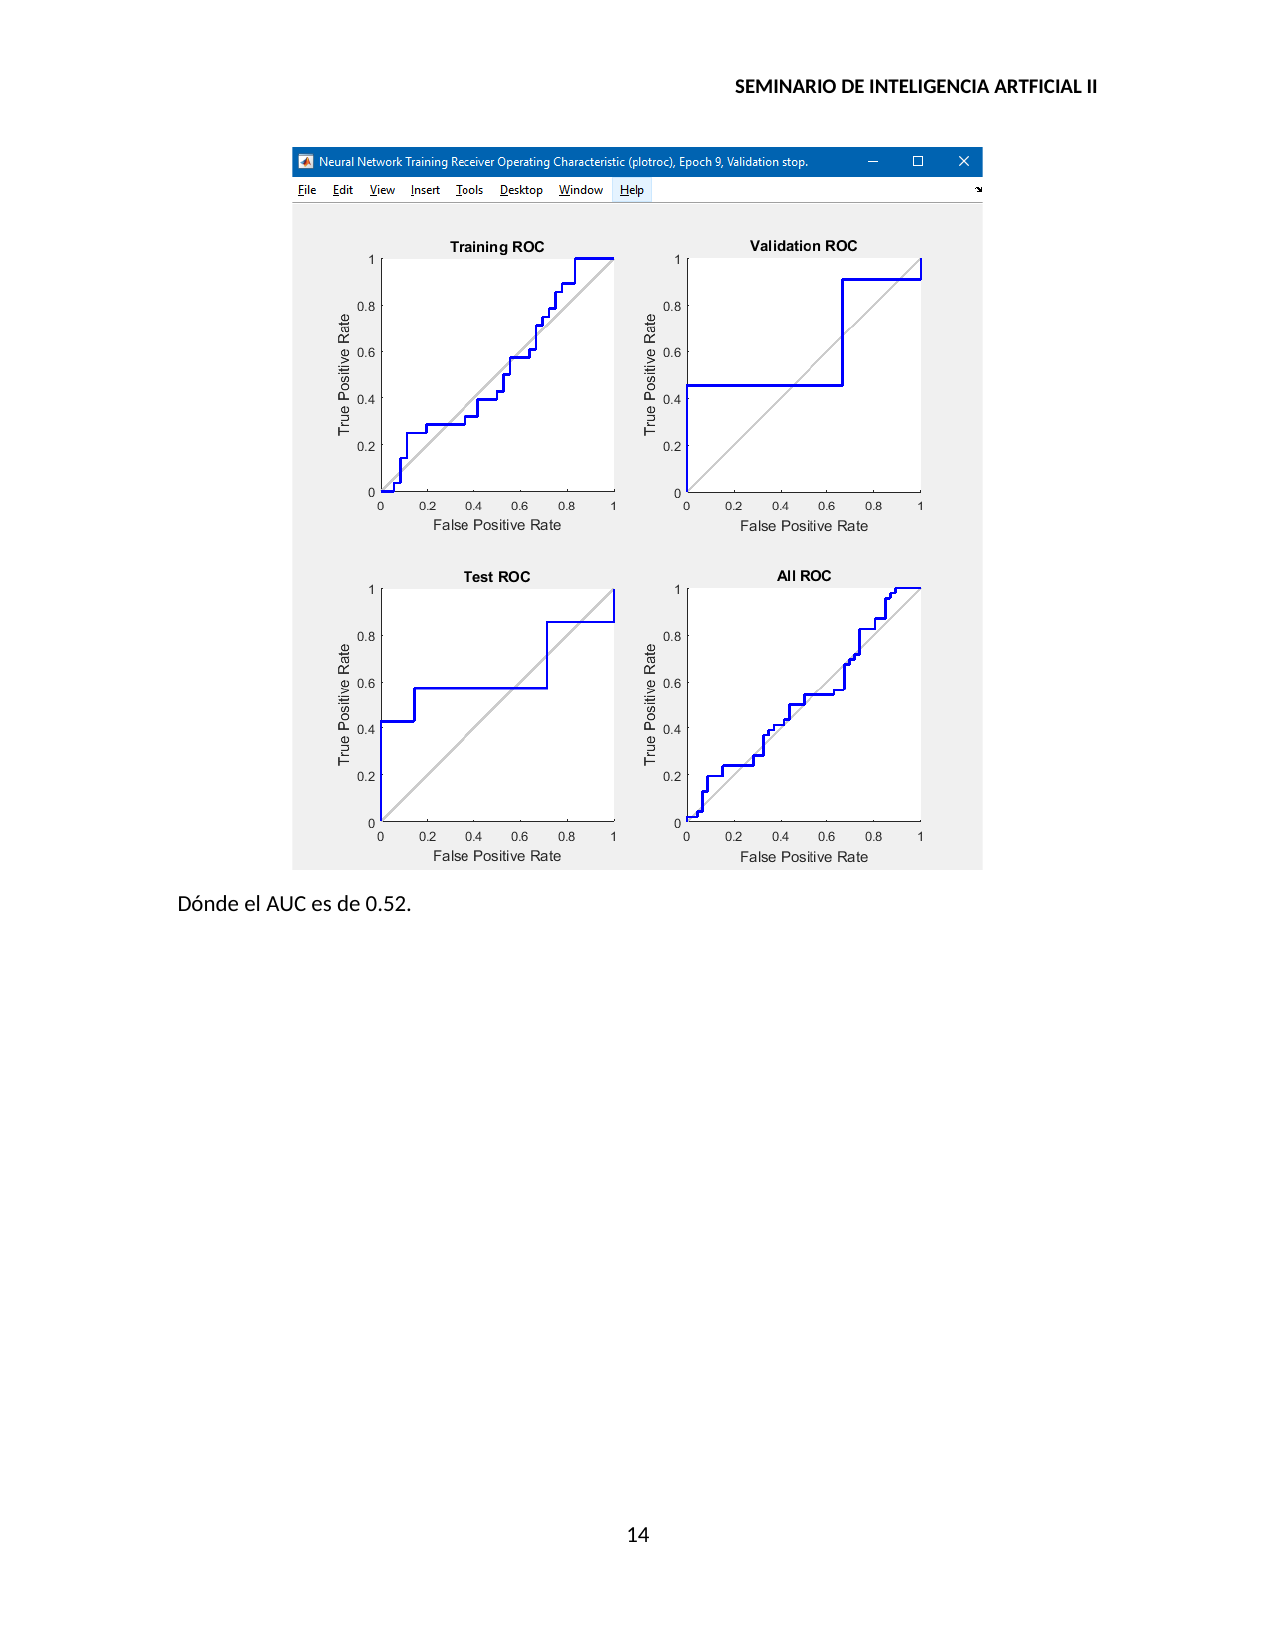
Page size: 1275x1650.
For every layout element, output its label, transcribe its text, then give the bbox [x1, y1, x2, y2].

text Dónde el AUC es de 0.52. [177, 889, 1098, 917]
picture [292, 147, 983, 870]
